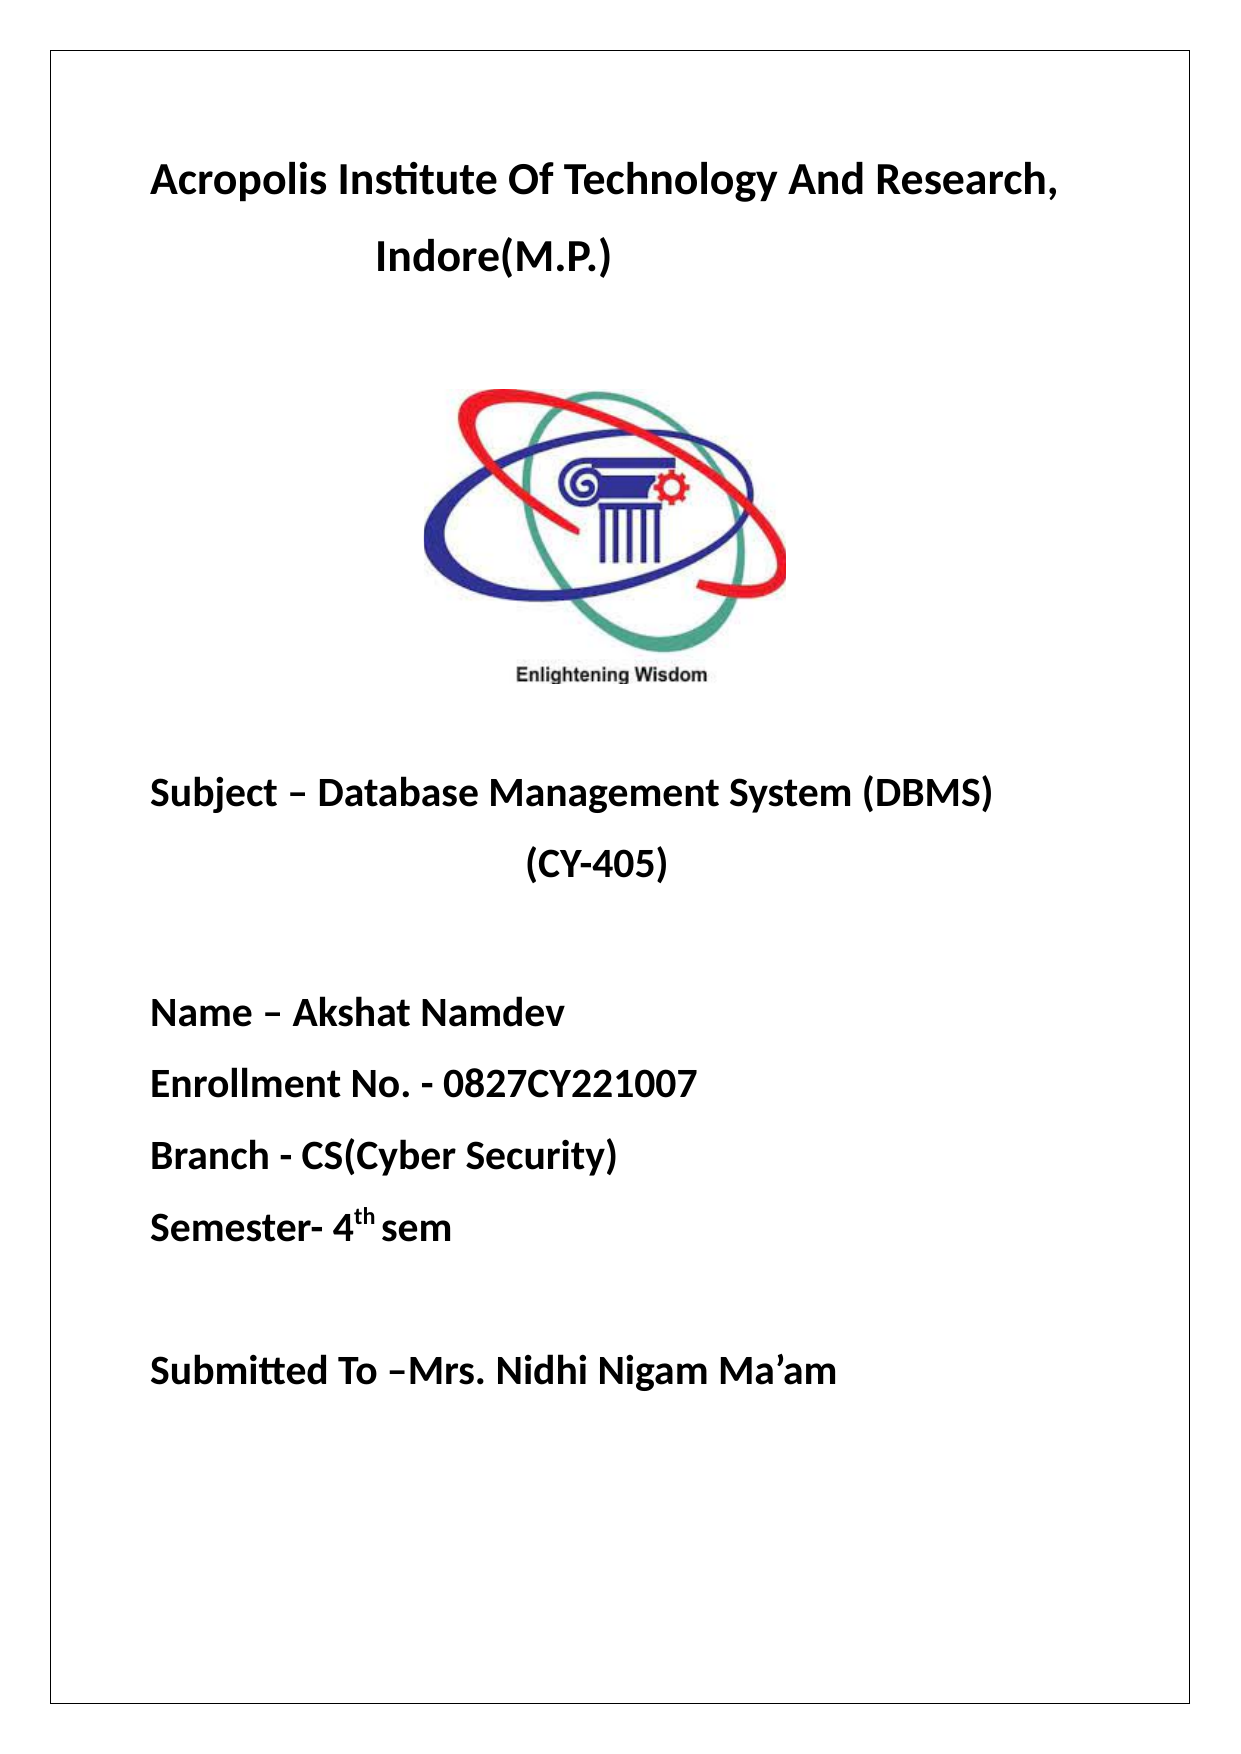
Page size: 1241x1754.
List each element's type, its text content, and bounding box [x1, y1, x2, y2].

text (CY-405) [150, 837, 1090, 888]
text Semester- 4th sem [150, 1201, 1090, 1251]
picture [423, 389, 786, 684]
text Enrollment No. - 0827CY221007 [150, 1057, 1090, 1108]
text Indore(M.P.) [300, 227, 1090, 283]
text Subject – Database Management System (DBMS) [150, 766, 1090, 817]
text Name – Akshat Namdev [150, 986, 1090, 1037]
text Submitted To –Mrs. Nidhi Nigam Ma’am [150, 1344, 1090, 1394]
text Branch - CS(Cyber Security) [150, 1129, 1090, 1180]
text Acropolis Institute Of Technology And Research, [150, 150, 1090, 206]
